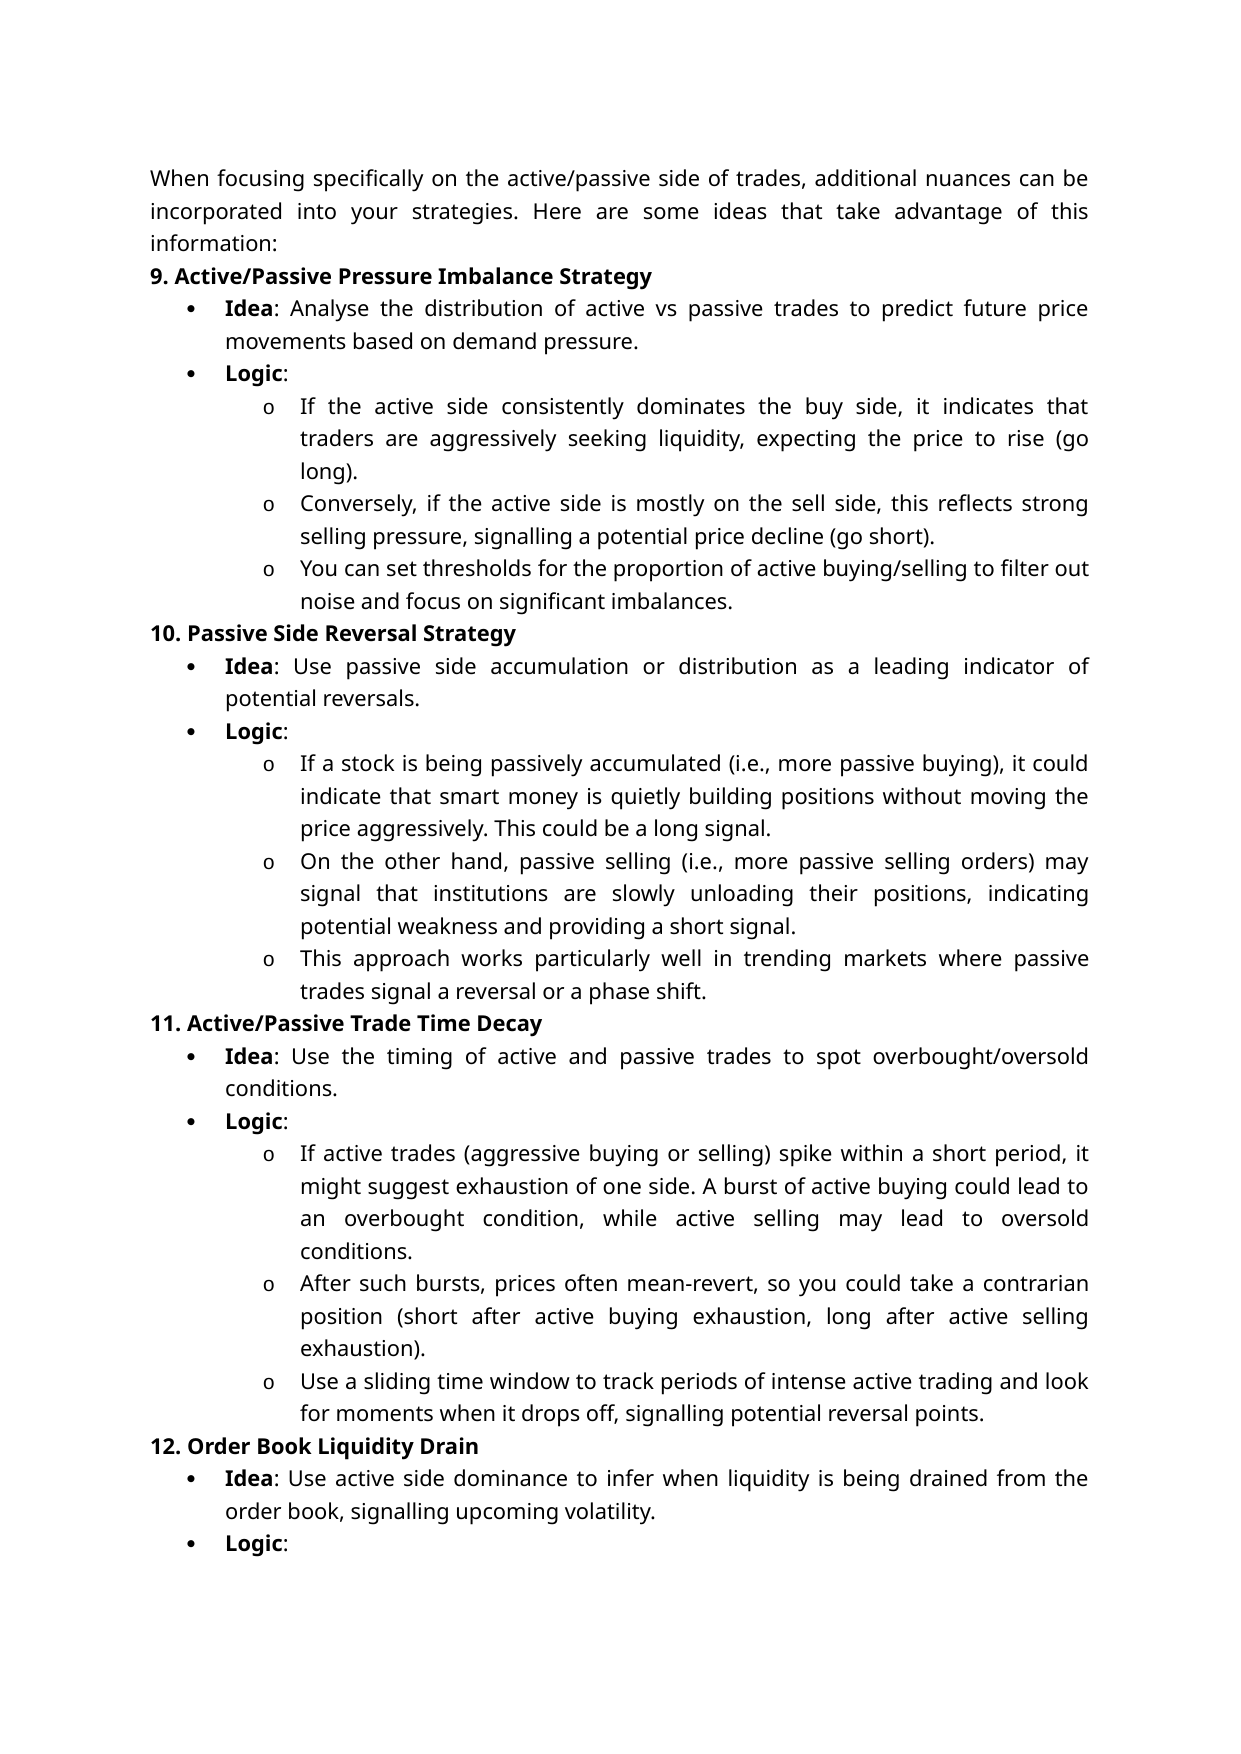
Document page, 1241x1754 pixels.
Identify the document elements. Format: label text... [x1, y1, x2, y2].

list Idea: Use the timing of active and passive trades to spot overbought/oversold conditions. [187, 1039, 1090, 1104]
list If a stock is being passively accumulated (i.e., more passive buying), it could indicate that smart money is quietly building positions without moving the price aggressively. This could be a long signal. [262, 747, 1090, 844]
list Logic: [187, 714, 1090, 747]
list Logic: [187, 1104, 1090, 1137]
list After such bursts, prices often mean-revert, so you could take a contrarian position (short after active buying exhaustion, long after active selling exhaustion). [262, 1267, 1090, 1364]
list Idea: Use passive side accumulation or distribution as a leading indicator of potential reversals. [187, 649, 1090, 714]
text 10. Passive Side Reversal Strategy [150, 617, 1090, 649]
list Logic: [187, 1527, 1090, 1559]
list You can set thresholds for the proportion of active buying/selling to filter out noise and focus on significant imbalances. [262, 552, 1090, 617]
text When focusing specifically on the active/passive side of trades, additional nuances can be incorporated into your strategies. Here are some ideas that take advantage of this information: [150, 162, 1090, 259]
list Use a sliding time window to track periods of intense active trading and look for moments when it drops off, signalling potential reversal points. [262, 1364, 1090, 1429]
list Conversely, if the active side is mostly on the sell side, this reflects strong selling pressure, signalling a potential price decline (go short). [262, 487, 1090, 552]
list Logic: [187, 357, 1090, 389]
text 11. Active/Passive Trade Time Decay [150, 1007, 1090, 1039]
text 9. Active/Passive Pressure Imbalance Strategy [150, 259, 1090, 292]
list If the active side consistently dominates the buy side, it indicates that traders are aggressively seeking liquidity, expecting the price to rise (go long). [262, 389, 1090, 487]
list Idea: Use active side dominance to infer when liquidity is being drained from the order book, signalling upcoming volatility. [187, 1462, 1090, 1527]
list Idea: Analyse the distribution of active vs passive trades to predict future price movements based on demand pressure. [187, 292, 1090, 357]
list If active trades (aggressive buying or selling) spike within a short period, it might suggest exhaustion of one side. A burst of active buying could lead to an overbought condition, while active selling may lead to oversold conditions. [262, 1137, 1090, 1267]
text 12. Order Book Liquidity Drain [150, 1429, 1090, 1462]
list On the other hand, passive selling (i.e., more passive selling orders) may signal that institutions are slowly unloading their positions, indicating potential weakness and providing a short signal. [262, 844, 1090, 942]
list This approach works particularly well in trending markets where passive trades signal a reversal or a phase shift. [262, 942, 1090, 1007]
